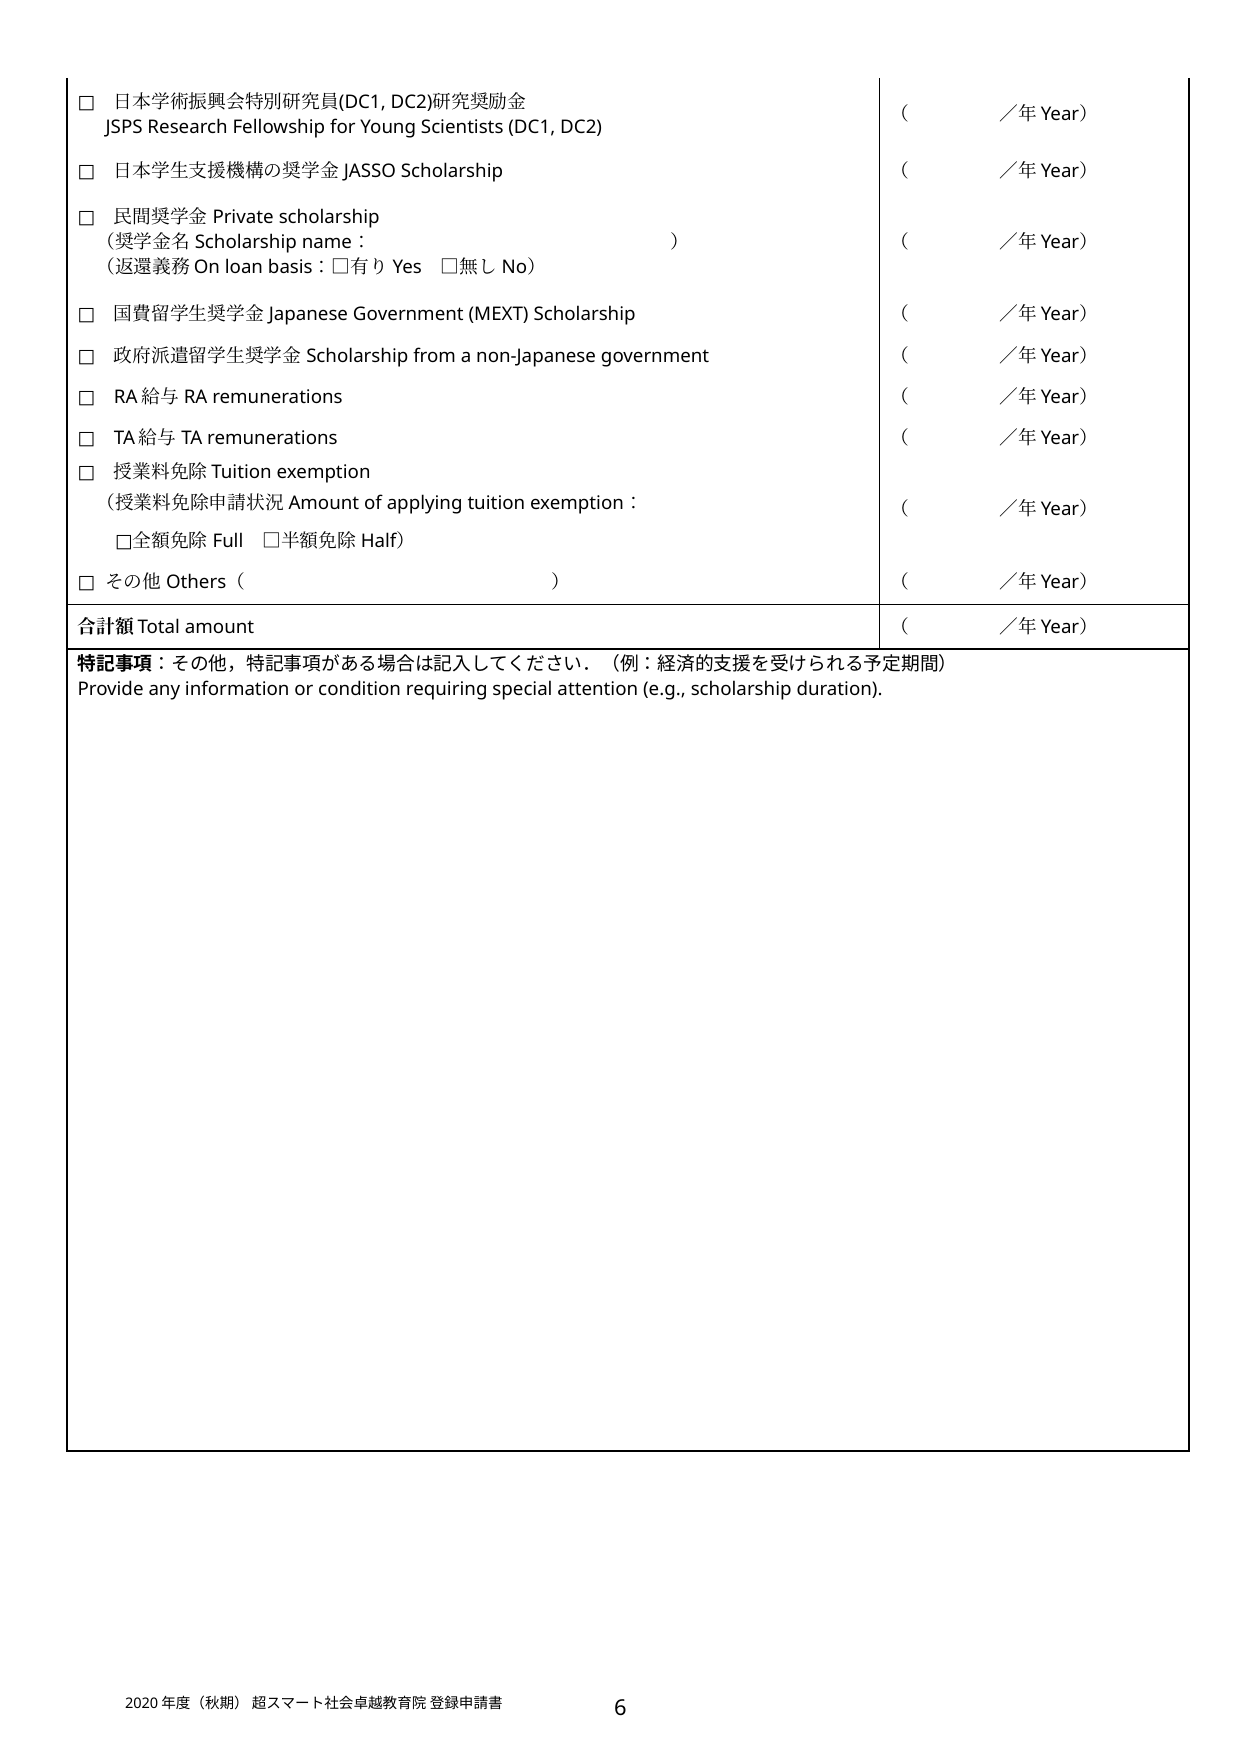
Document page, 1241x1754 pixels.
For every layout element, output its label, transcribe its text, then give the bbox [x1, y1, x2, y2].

table_cell （ ／年Year） [880, 558, 1188, 604]
table_cell □ 民間奨学金 Private scholarship （奨学金名 Scholarship name： ） （返還義務On loan basis：□有り Yes □無し No） [68, 190, 879, 292]
table_cell （ ／年Year） [880, 605, 1188, 648]
table_cell 特記事項：その他，特記事項がある場合は記入してください．（例：経済的支援を受けられる予定期間） Provide any information or condition requiring special attention (e.g., scholarship duration). [68, 650, 1188, 1450]
table_cell （ ／年Year） [880, 458, 1188, 558]
table_cell □ 授業料免除Tuition exemption （授業料免除申請状況 Amount of applying tuition exemption： □全額免除 Full □半額免除 Half） [68, 458, 879, 558]
table_cell （ ／年Year） [880, 78, 1188, 149]
table_cell □ 国費留学生奨学金 Japanese Government (MEXT) Scholarship [68, 293, 879, 334]
table_cell （ ／年Year） [880, 149, 1188, 190]
table_cell （ ／年Year） [880, 190, 1188, 292]
table_cell 合計額Total amount [68, 605, 879, 648]
table_cell □ その他 Others（ ） [68, 558, 879, 604]
table_cell （ ／年Year） [880, 334, 1188, 375]
table_cell □ RA給与 RA remunerations [68, 375, 879, 417]
table_cell （ ／年Year） [880, 417, 1188, 458]
table_cell □ 日本学生支援機構の奨学金 JASSO Scholarship [68, 149, 879, 190]
table_cell （ ／年Year） [880, 293, 1188, 334]
table_cell □ 政府派遣留学生奨学金 Scholarship from a non-Japanese government [68, 334, 879, 375]
table_cell □ 日本学術振興会特別研究員(DC1, DC2)研究奨励金 JSPS Research Fellowship for Young Scientists (DC1, DC2) [68, 78, 879, 149]
table_cell □ TA給与 TA remunerations [68, 417, 879, 458]
table_cell （ ／年Year） [880, 375, 1188, 417]
